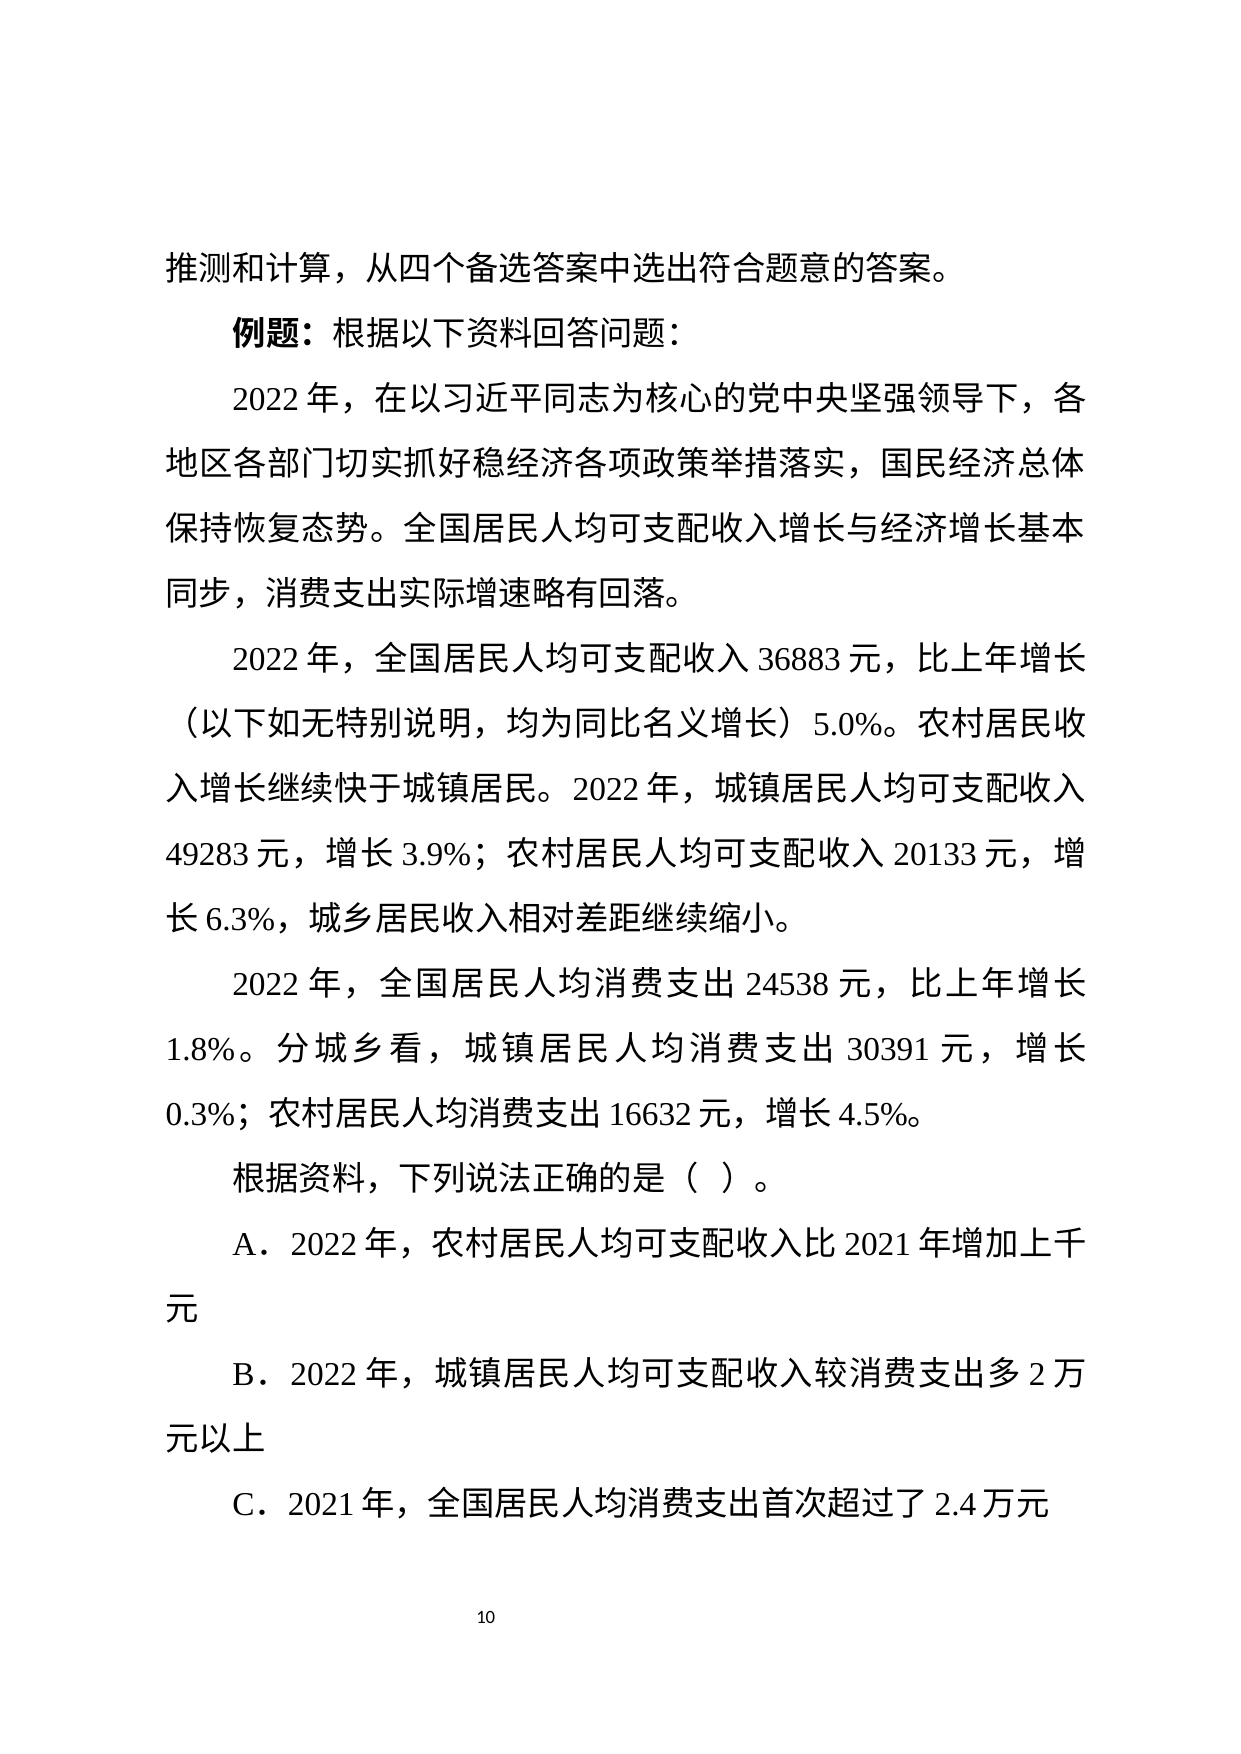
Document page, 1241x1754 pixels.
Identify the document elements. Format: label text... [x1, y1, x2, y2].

text 2022年，在以习近平同志为核心的党中央坚强领导下，各地区各部门切实抓好稳经济各项政策举措落实，国民经济总体保持恢复态势。全国居民人均可支配收入增长与经济增长基本同步，消费支出实际增速略有回落。 [165, 363, 1087, 623]
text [165, 233, 1087, 298]
text 2022年，全国居民人均消费支出24538元，比上年增长1.8%。分城乡看，城镇居民人均消费支出30391元，增长0.3%；农村居民人均消费支出16632元，增长4.5%。 [165, 948, 1087, 1143]
text C．2021年，全国居民人均消费支出首次超过了2.4万元 [165, 1468, 1087, 1533]
text 例题：根据以下资料回答问题： [165, 298, 1087, 363]
text A．2022年，农村居民人均可支配收入比2021年增加上千元 [165, 1208, 1087, 1338]
text B．2022年，城镇居民人均可支配收入较消费支出多2万元以上 [165, 1338, 1087, 1468]
text 2022年，全国居民人均可支配收入36883元，比上年增长（以下如无特别说明，均为同比名义增长）5.0%。农村居民收入增长继续快于城镇居民。2022年，城镇居民人均可支配收入49283元，增长3.9%；农村居民人均可支配收入20133元，增长6.3%，城乡居民收入相对差距继续缩小。 [165, 623, 1087, 948]
text 根据资料，下列说法正确的是（ ）。 [165, 1143, 1087, 1208]
